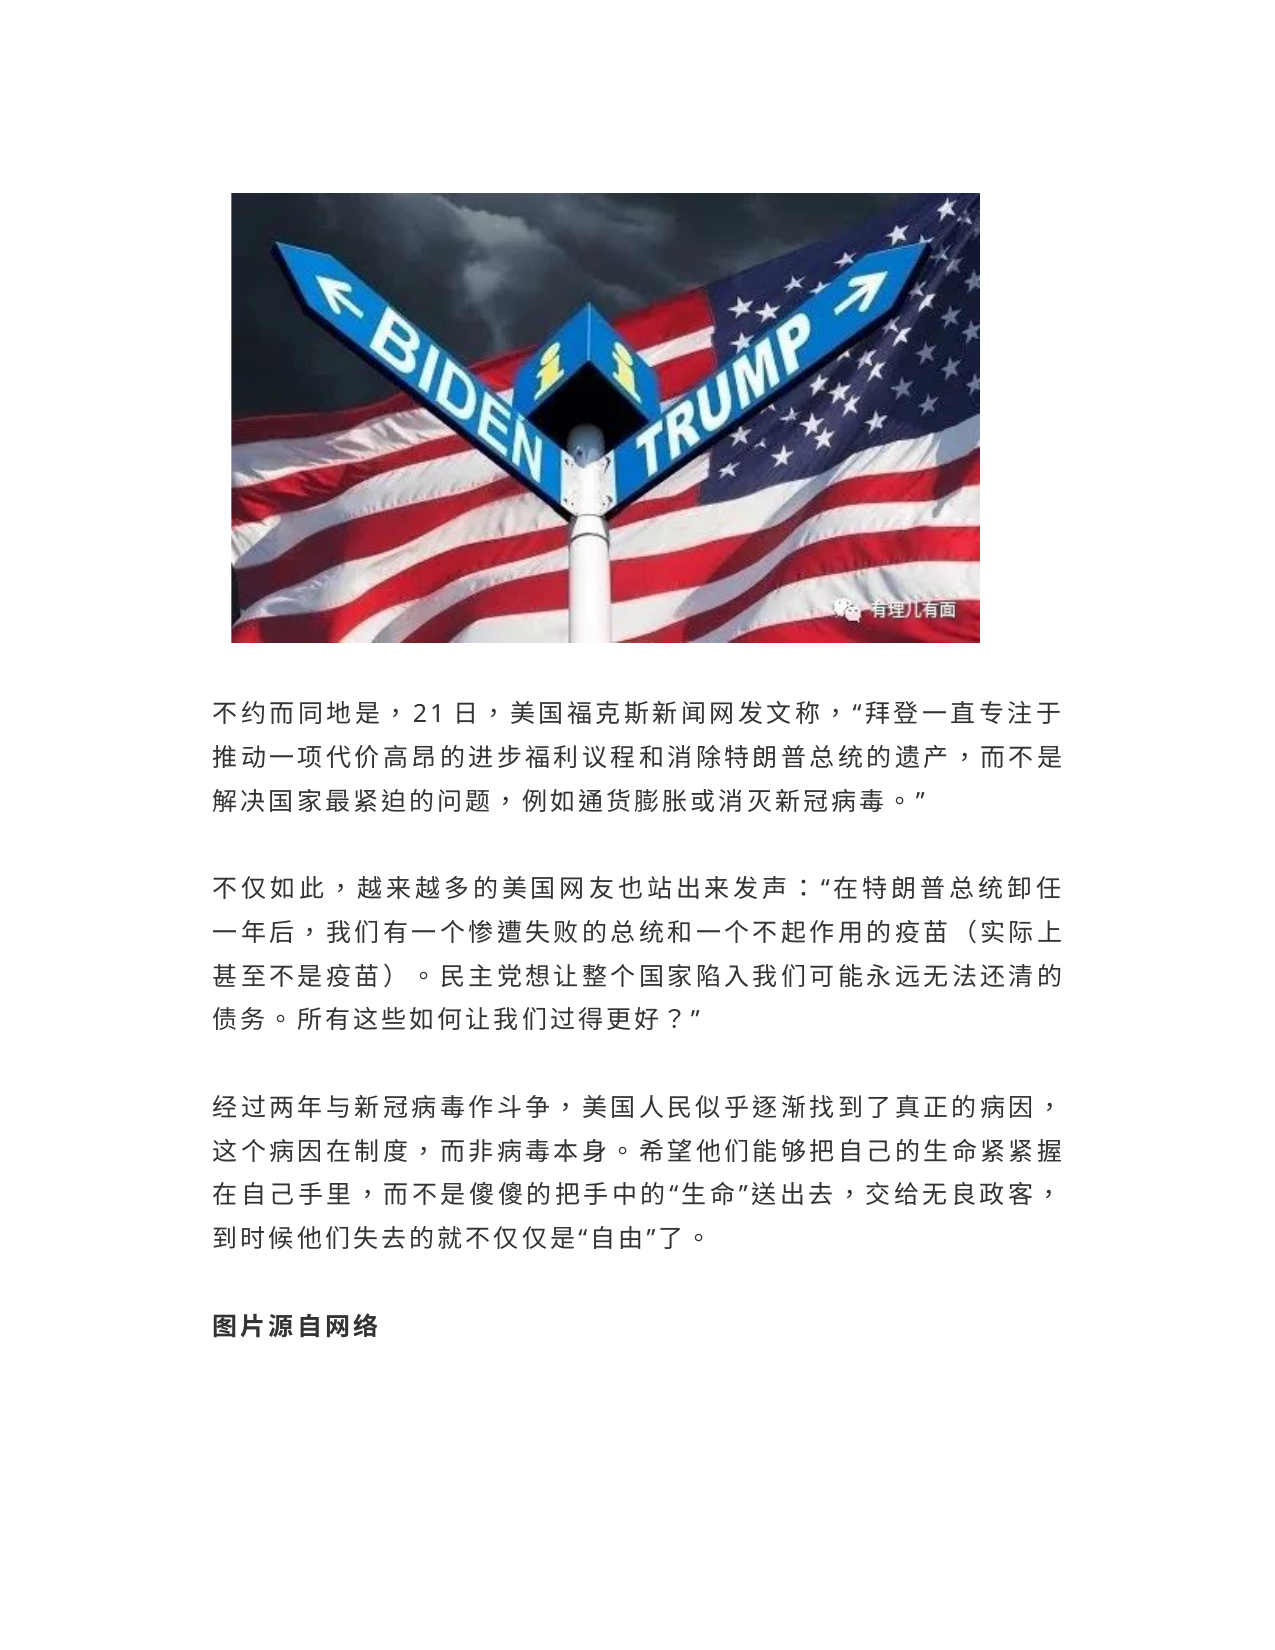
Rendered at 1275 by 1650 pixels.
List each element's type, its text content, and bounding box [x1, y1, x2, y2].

text 图片源自网络 [212, 1298, 1062, 1342]
picture [231, 193, 980, 643]
text 不约而同地是，21日，美国福克斯新闻网发文称，“拜登一直专注于推动一项代价高昂的进步福利议程和消除特朗普总统的遗产，而不是解决国家最紧迫的问题，例如通货膨胀或消灭新冠病毒。” [212, 686, 1062, 817]
text 经过两年与新冠病毒作斗争，美国人民似乎逐渐找到了真正的病因，这个病因在制度，而非病毒本身。希望他们能够把自己的生命紧紧握在自己手里，而不是傻傻的把手中的“生命”送出去，交给无良政客，到时候他们失去的就不仅仅是“自由”了。 [212, 1080, 1062, 1255]
text 不仅如此，越来越多的美国网友也站出来发声：“在特朗普总统卸任一年后，我们有一个惨遭失败的总统和一个不起作用的疫苗（实际上甚至不是疫苗）。民主党想让整个国家陷入我们可能永远无法还清的债务。所有这些如何让我们过得更好？” [212, 861, 1062, 1036]
